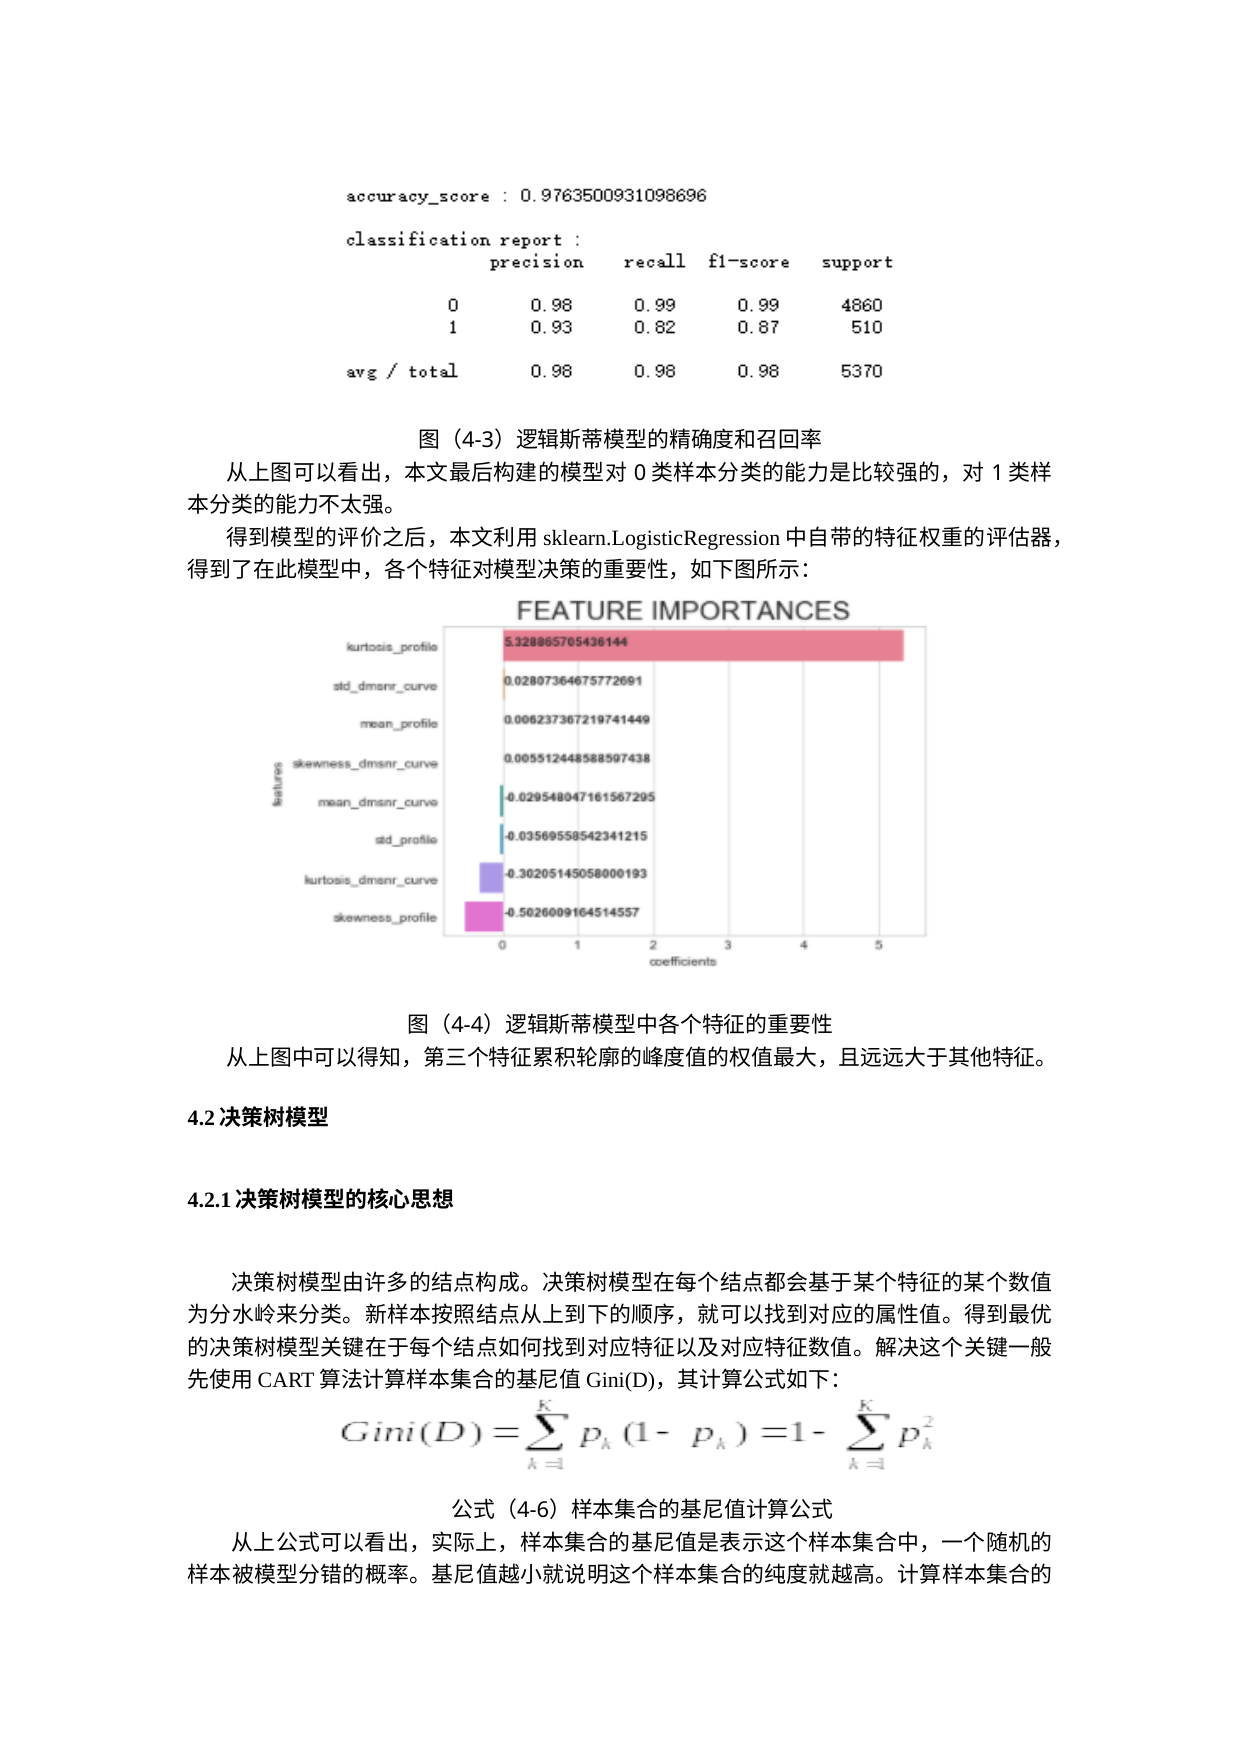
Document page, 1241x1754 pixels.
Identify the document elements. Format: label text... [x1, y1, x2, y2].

text 公式（4-6）样本集合的基尼值计算公式 [187, 1492, 1053, 1524]
subtitle 4.2决策树模型 [187, 1099, 1053, 1132]
text 得到模型的评价之后，本文利用sklearn.LogisticRegression中自带的特征权重的评估器，得到了在此模型中，各个特征对模型决策的重要性，如下图所示： [187, 519, 1053, 584]
text 从上图可以看出，本文最后构建的模型对0类样本分类的能力是比较强的，对1类样本分类的能力不太强。 [187, 454, 1053, 519]
subtitle 4.2.1决策树模型的核心思想 [187, 1182, 1053, 1214]
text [187, 1524, 1053, 1589]
picture [267, 584, 974, 988]
text 决策树模型由许多的结点构成。决策树模型在每个结点都会基于某个特征的某个数值为分水岭来分类。新样本按照结点从上到下的顺序，就可以找到对应的属性值。得到最优的决策树模型关键在于每个结点如何找到对应特征以及对应特征数值。解决这个关键一般先使用CART算法计算样本集合的基尼值Gini(D)，其计算公式如下： [187, 1264, 1053, 1394]
text 图（4-3）逻辑斯蒂模型的精确度和召回率 [187, 422, 1053, 454]
picture [321, 162, 920, 412]
text 从上图中可以得知，第三个特征累积轮廓的峰度值的权值最大，且远远大于其他特征。 [187, 1039, 1053, 1072]
text 图（4-4）逻辑斯蒂模型中各个特征的重要性 [187, 1007, 1053, 1039]
